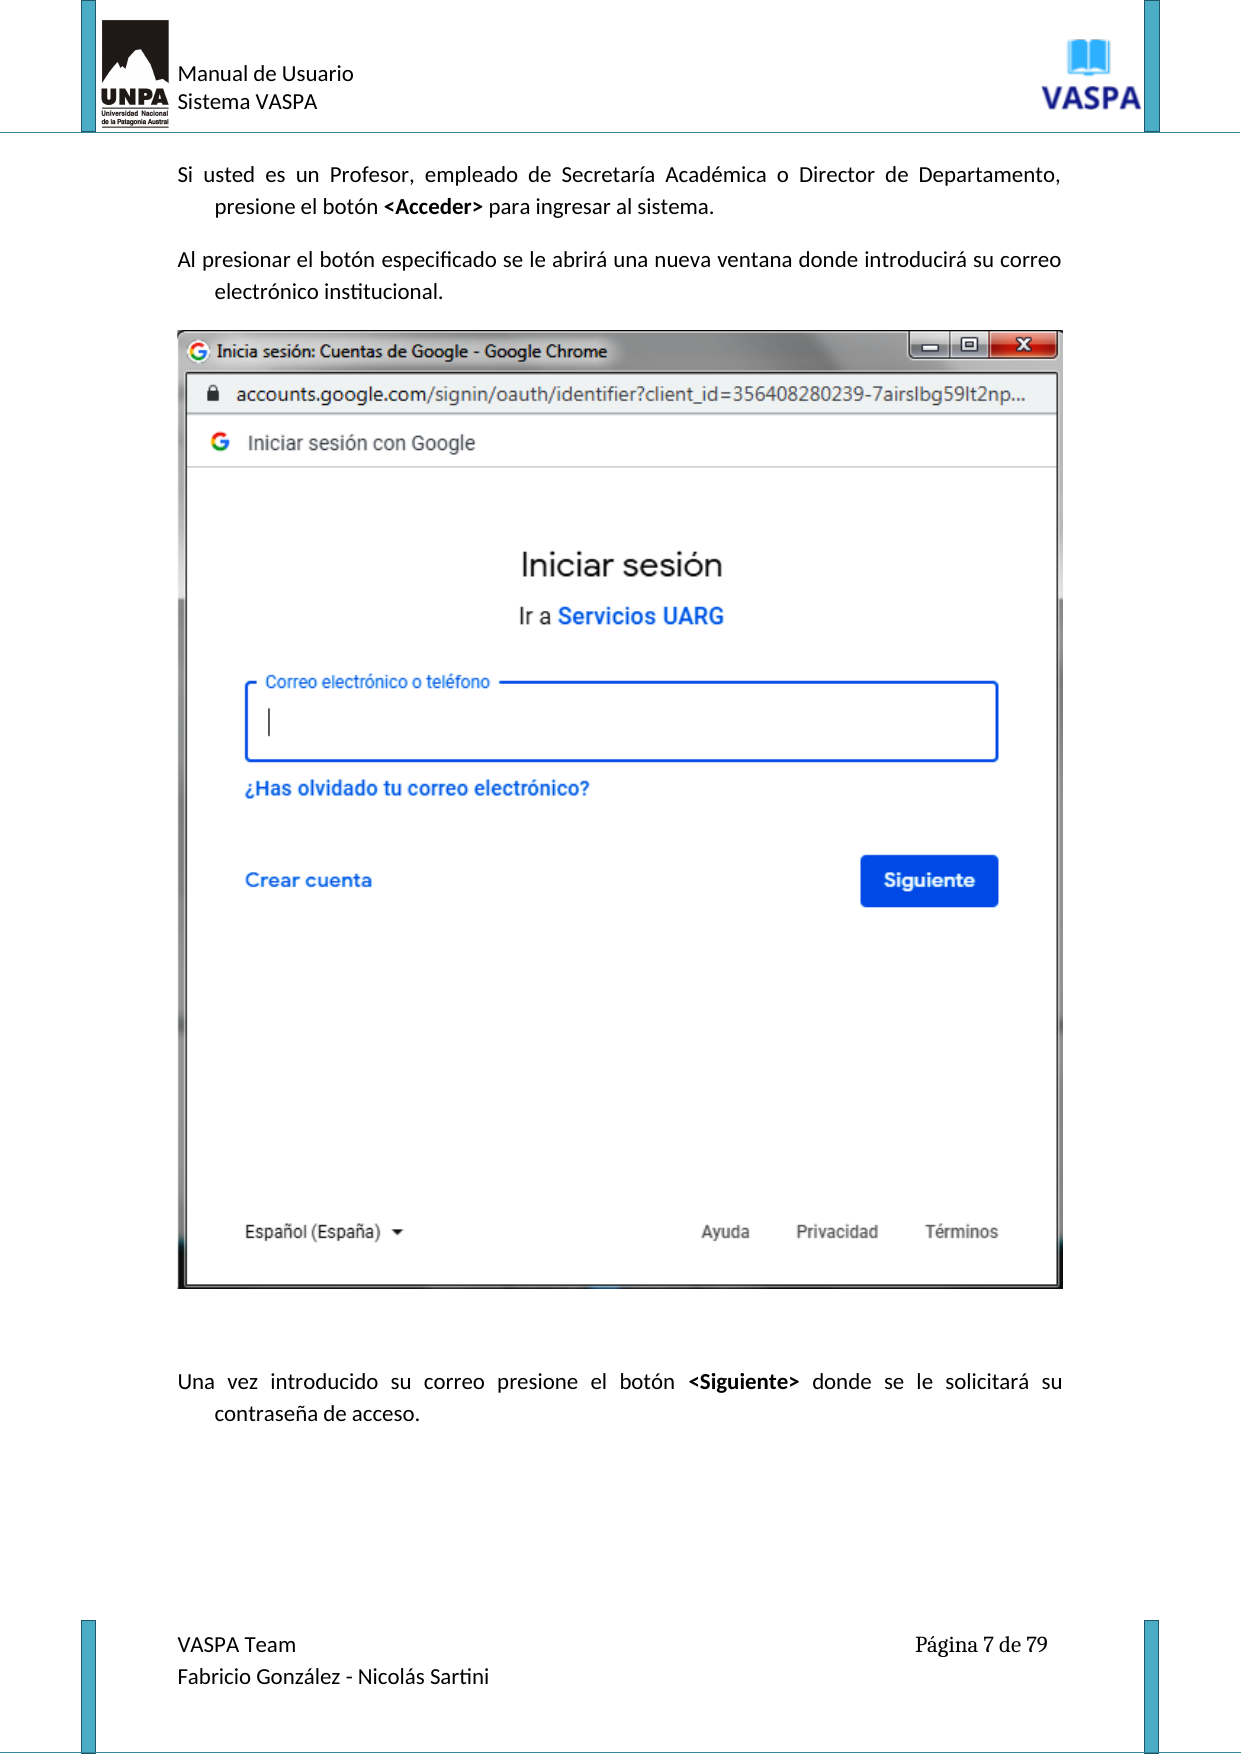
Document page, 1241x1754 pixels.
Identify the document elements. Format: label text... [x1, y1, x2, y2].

picture [1036, 19, 1146, 129]
text Al presionar el botón especificado se le abrirá una nueva ventana donde introducirá su correo electrónico institucional. [177, 245, 1063, 305]
picture [100, 18, 170, 129]
text Si usted es un Profesor, empleado de Secretaría Académica o Director de Departamento, presione el botón <Acceder> para ingresar al sistema. [177, 160, 1063, 220]
picture [177, 330, 1063, 1289]
text Una vez introducido su correo presione el botón <Siguiente> donde se le solicitará su contraseña de acceso. [177, 1367, 1063, 1427]
